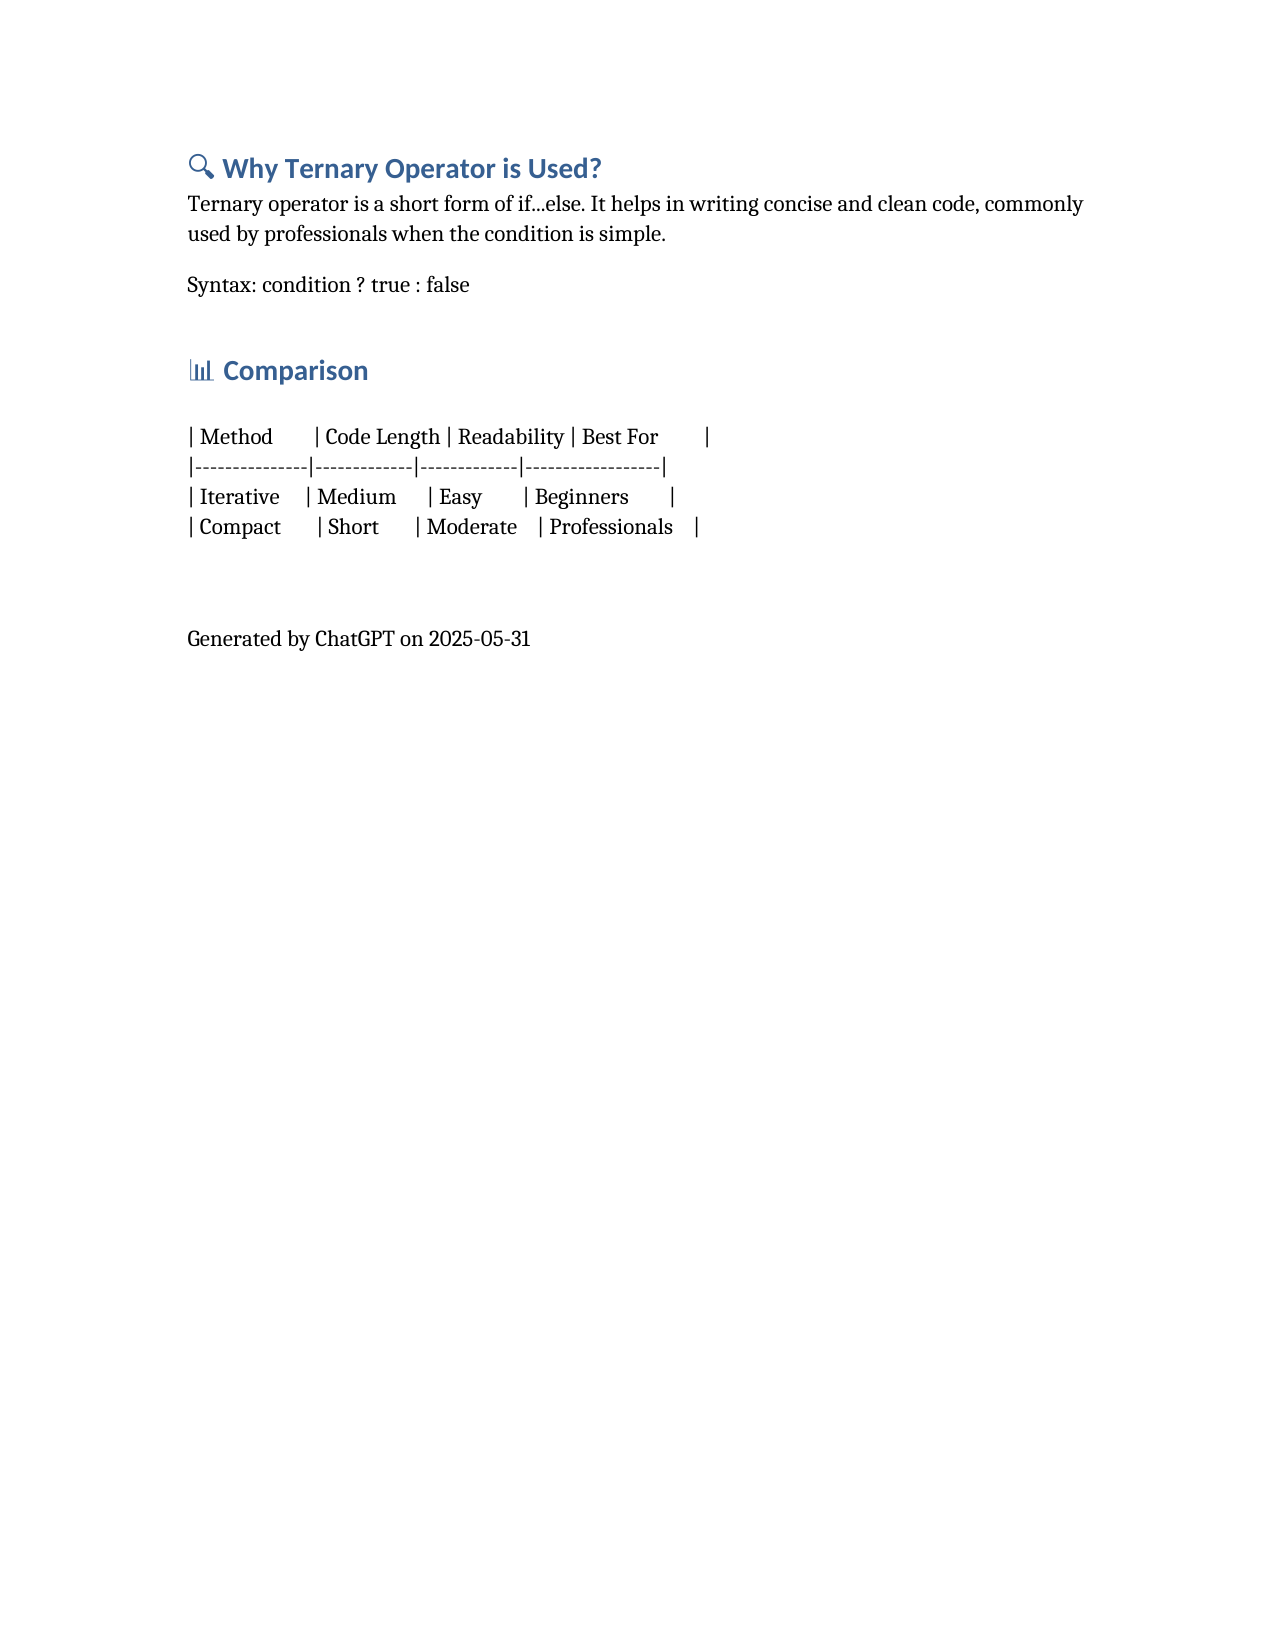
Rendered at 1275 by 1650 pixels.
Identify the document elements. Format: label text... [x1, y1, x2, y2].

text | Method | Code Length | Readability | Best For | |---------------|-------------|-------------|------------------| | Iterative | Medium | Easy | Beginners | | Compact | Short | Moderate | Professionals | [187, 393, 1087, 571]
text Ternary operator is a short form of if...else. It helps in writing concise and clean code, commonly used by professionals when the condition is simple. [187, 191, 1087, 247]
subtitle 📊 Comparison [187, 352, 1087, 388]
text Syntax: condition ? true : false [187, 272, 1087, 298]
subtitle 🔍 Why Ternary Operator is Used? [187, 150, 1087, 186]
text Generated by ChatGPT on 2025-05-31 [187, 595, 1087, 652]
